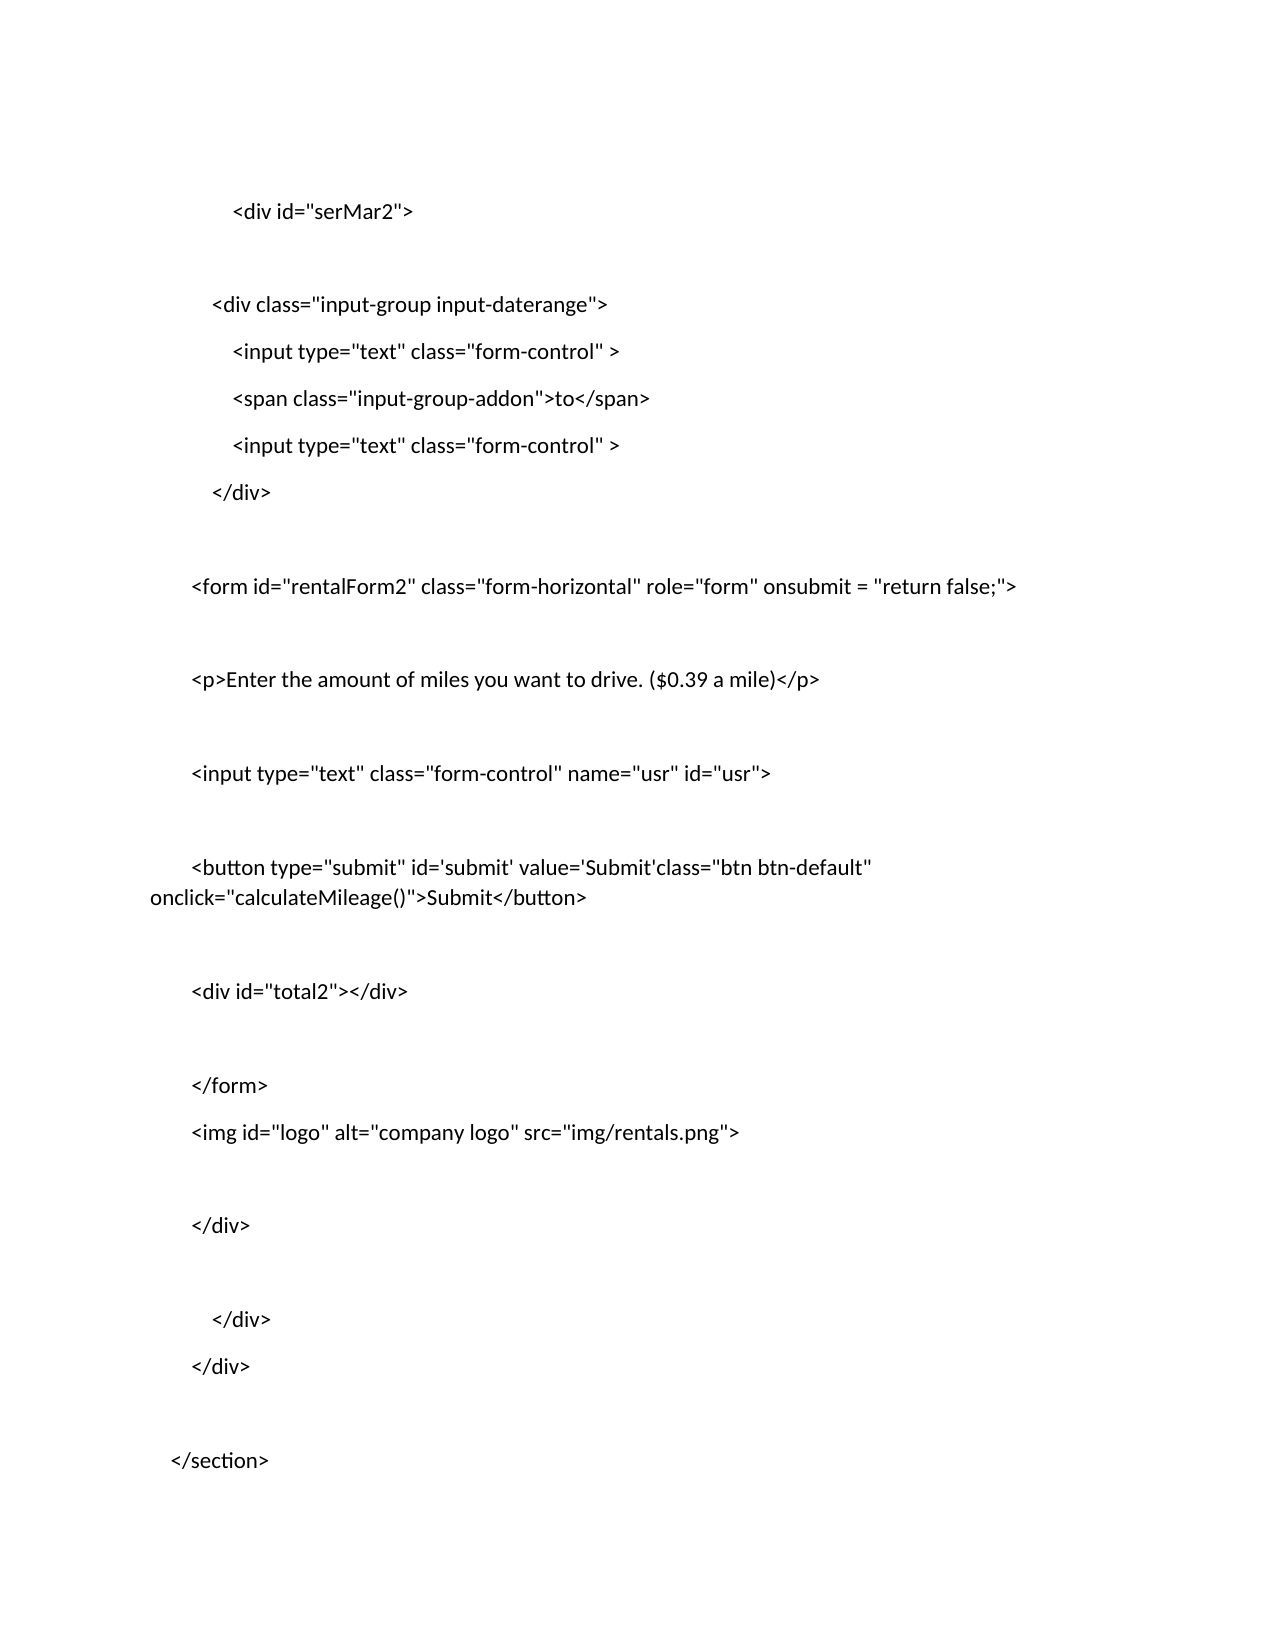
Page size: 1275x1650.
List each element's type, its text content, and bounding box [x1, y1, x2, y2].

text <img id="logo" alt="company logo" src="img/rentals.png"> [150, 1118, 1125, 1146]
text </div> [150, 478, 1125, 506]
text <div id="total2"></div> [150, 977, 1125, 1005]
text <form id="rentalForm2" class="form-horizontal" role="form" onsubmit = "return false;"> [150, 572, 1125, 600]
text <input type="text" class="form-control" name="usr" id="usr"> [150, 759, 1125, 787]
text <button type="submit" id='submit' value='Submit'class="btn btn-default" onclick="calculateMileage()">Submit</button> [150, 853, 1125, 911]
text </div> [150, 1305, 1125, 1333]
text <input type="text" class="form-control" > [150, 337, 1125, 366]
text </div> [150, 1352, 1125, 1380]
text <p>Enter the amount of miles you want to drive. ($0.39 a mile)</p> [150, 666, 1125, 694]
text </form> [150, 1071, 1125, 1099]
text <div class="input-group input-daterange"> [150, 291, 1125, 319]
text <div id="serMar2"> [150, 197, 1125, 225]
text <input type="text" class="form-control" > [150, 431, 1125, 459]
text </div> [150, 1211, 1125, 1239]
text <span class="input-group-addon">to</span> [150, 384, 1125, 412]
text </section> [150, 1446, 1125, 1474]
